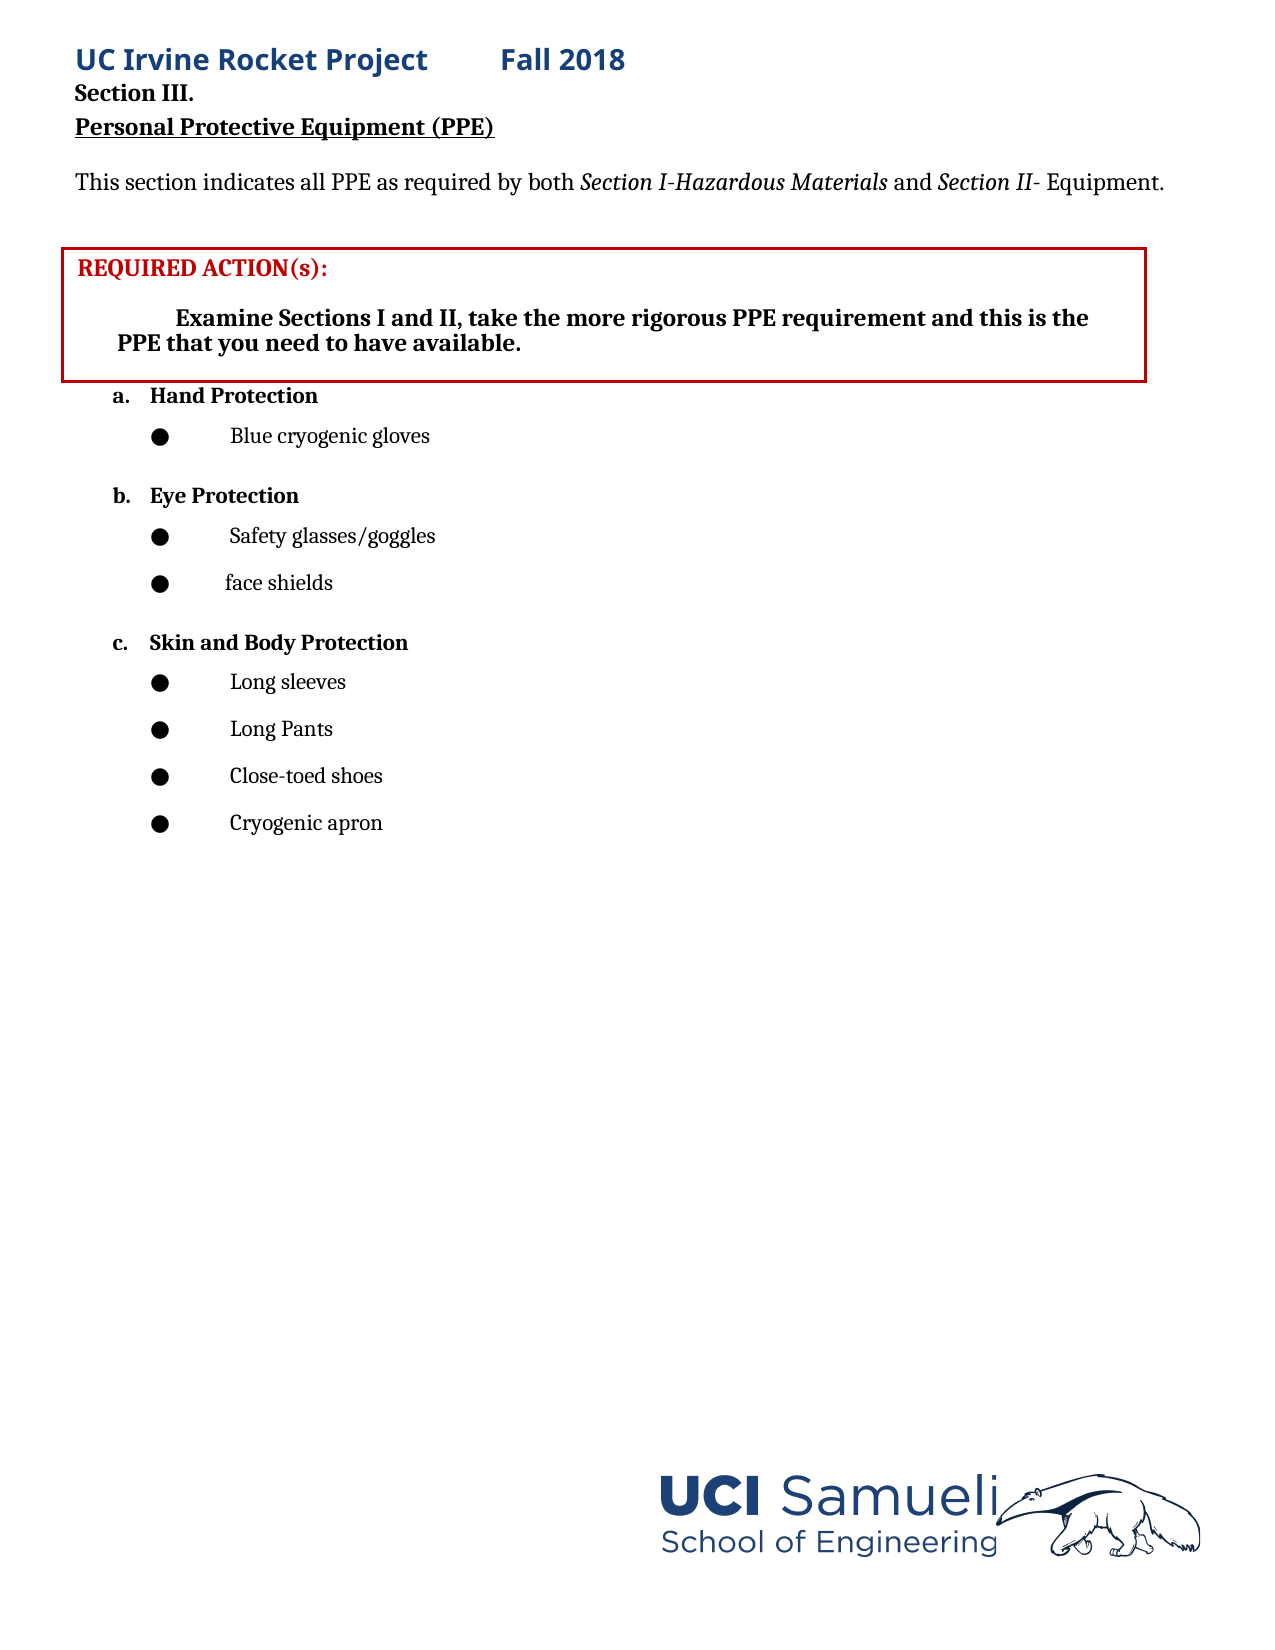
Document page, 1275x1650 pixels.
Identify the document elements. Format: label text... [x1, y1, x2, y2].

list face shields [150, 556, 1200, 603]
list Blue cryogenic gloves [150, 409, 1200, 456]
list Skin and Body Protection [112, 629, 1200, 656]
list Close-toed shoes [150, 750, 1200, 797]
text Personal Protective Equipment (PPE) [75, 112, 1200, 141]
list Eye Protection [112, 483, 1200, 509]
picture [661, 1474, 1200, 1557]
list Long sleeves [150, 656, 1200, 703]
list Safety glasses/goggles [150, 509, 1200, 556]
list Long Pants [150, 703, 1200, 750]
text Section III. [75, 79, 1200, 108]
text This section indicates all PPE as required by both Section I-Hazardous Materials and Section II- Equipment. [75, 167, 1200, 196]
list Hand Protection [112, 225, 1200, 409]
list Cryogenic apron [150, 797, 1200, 844]
